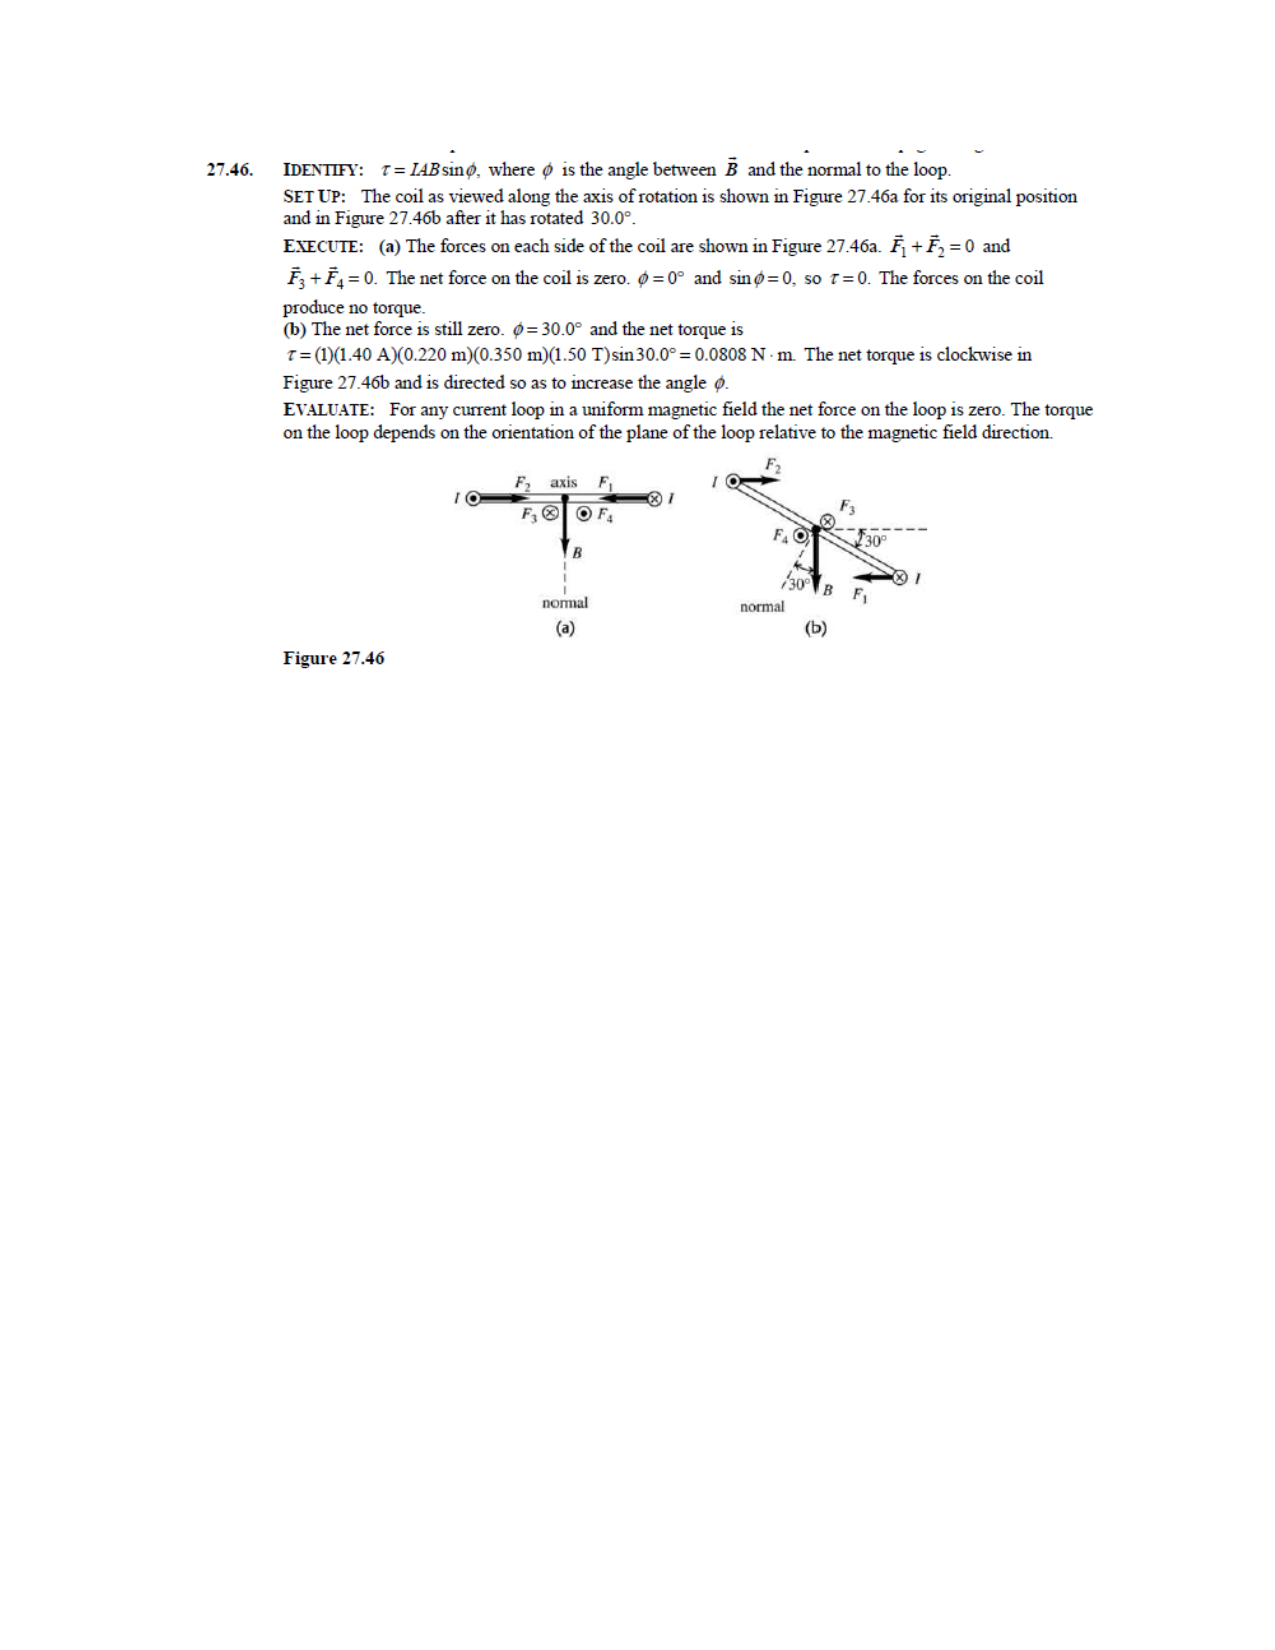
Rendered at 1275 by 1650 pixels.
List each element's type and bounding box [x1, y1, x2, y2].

picture [150, 150, 1125, 695]
